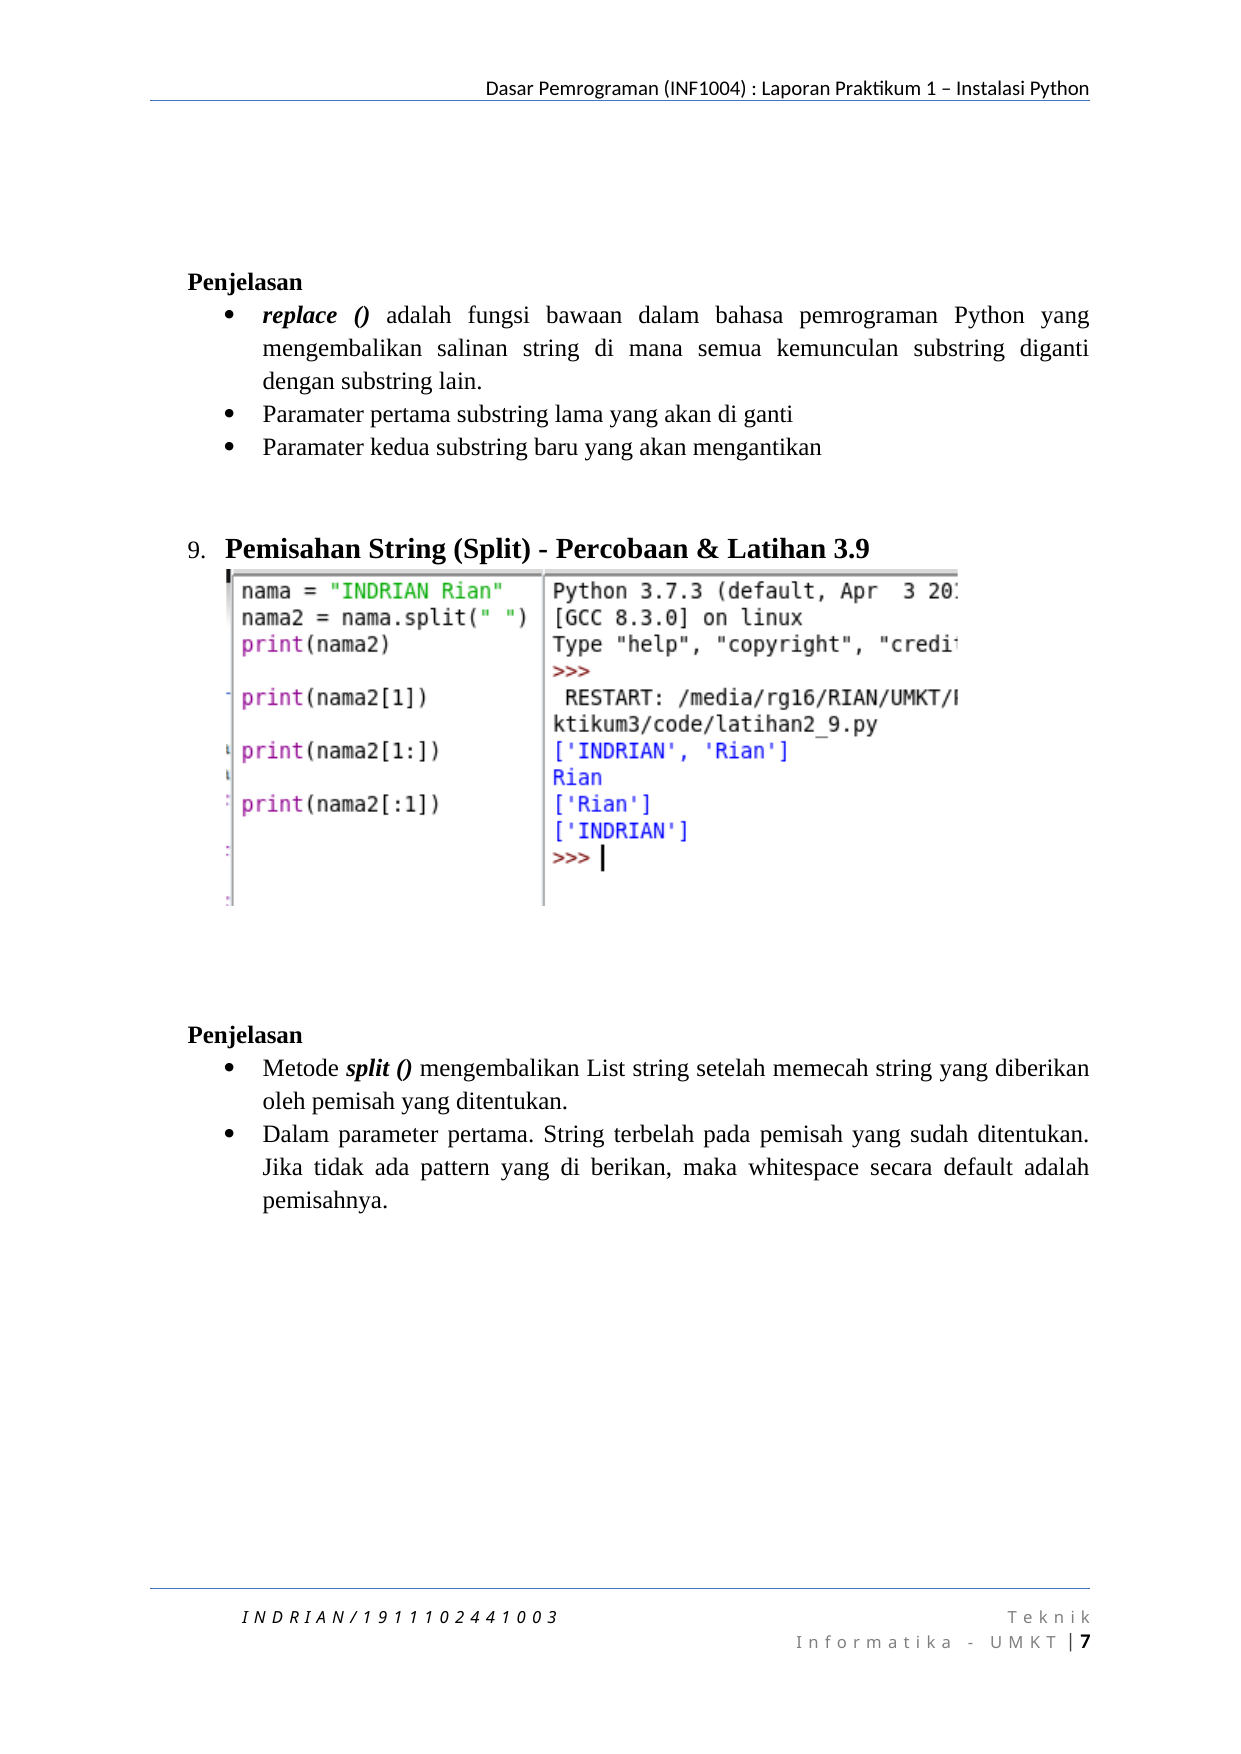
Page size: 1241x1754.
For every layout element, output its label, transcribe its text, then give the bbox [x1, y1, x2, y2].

list Dalam parameter pertama. String terbelah pada pemisah yang sudah ditentukan. Jika tidak ada pattern yang di berikan, maka whitespace secara default adalah pemisahnya. [225, 1119, 1090, 1213]
list Pemisahan String (Split) - Percobaan & Latihan 3.9 [187, 531, 1090, 564]
list Penjelasan [187, 267, 1090, 295]
list Metode split () mengembalikan List string setelah memecah string yang diberikan oleh pemisah yang ditentukan. [225, 1053, 1090, 1114]
list Paramater kedua substring baru yang akan mengantikan [225, 432, 1090, 461]
list Paramater pertama substring lama yang akan di ganti [225, 399, 1090, 427]
list replace () adalah fungsi bawaan dalam bahasa pemrograman Python yang mengembalikan salinan string di mana semua kemunculan substring diganti dengan substring lain. [225, 300, 1090, 394]
list Penjelasan [187, 1020, 1090, 1048]
picture [226, 569, 958, 906]
